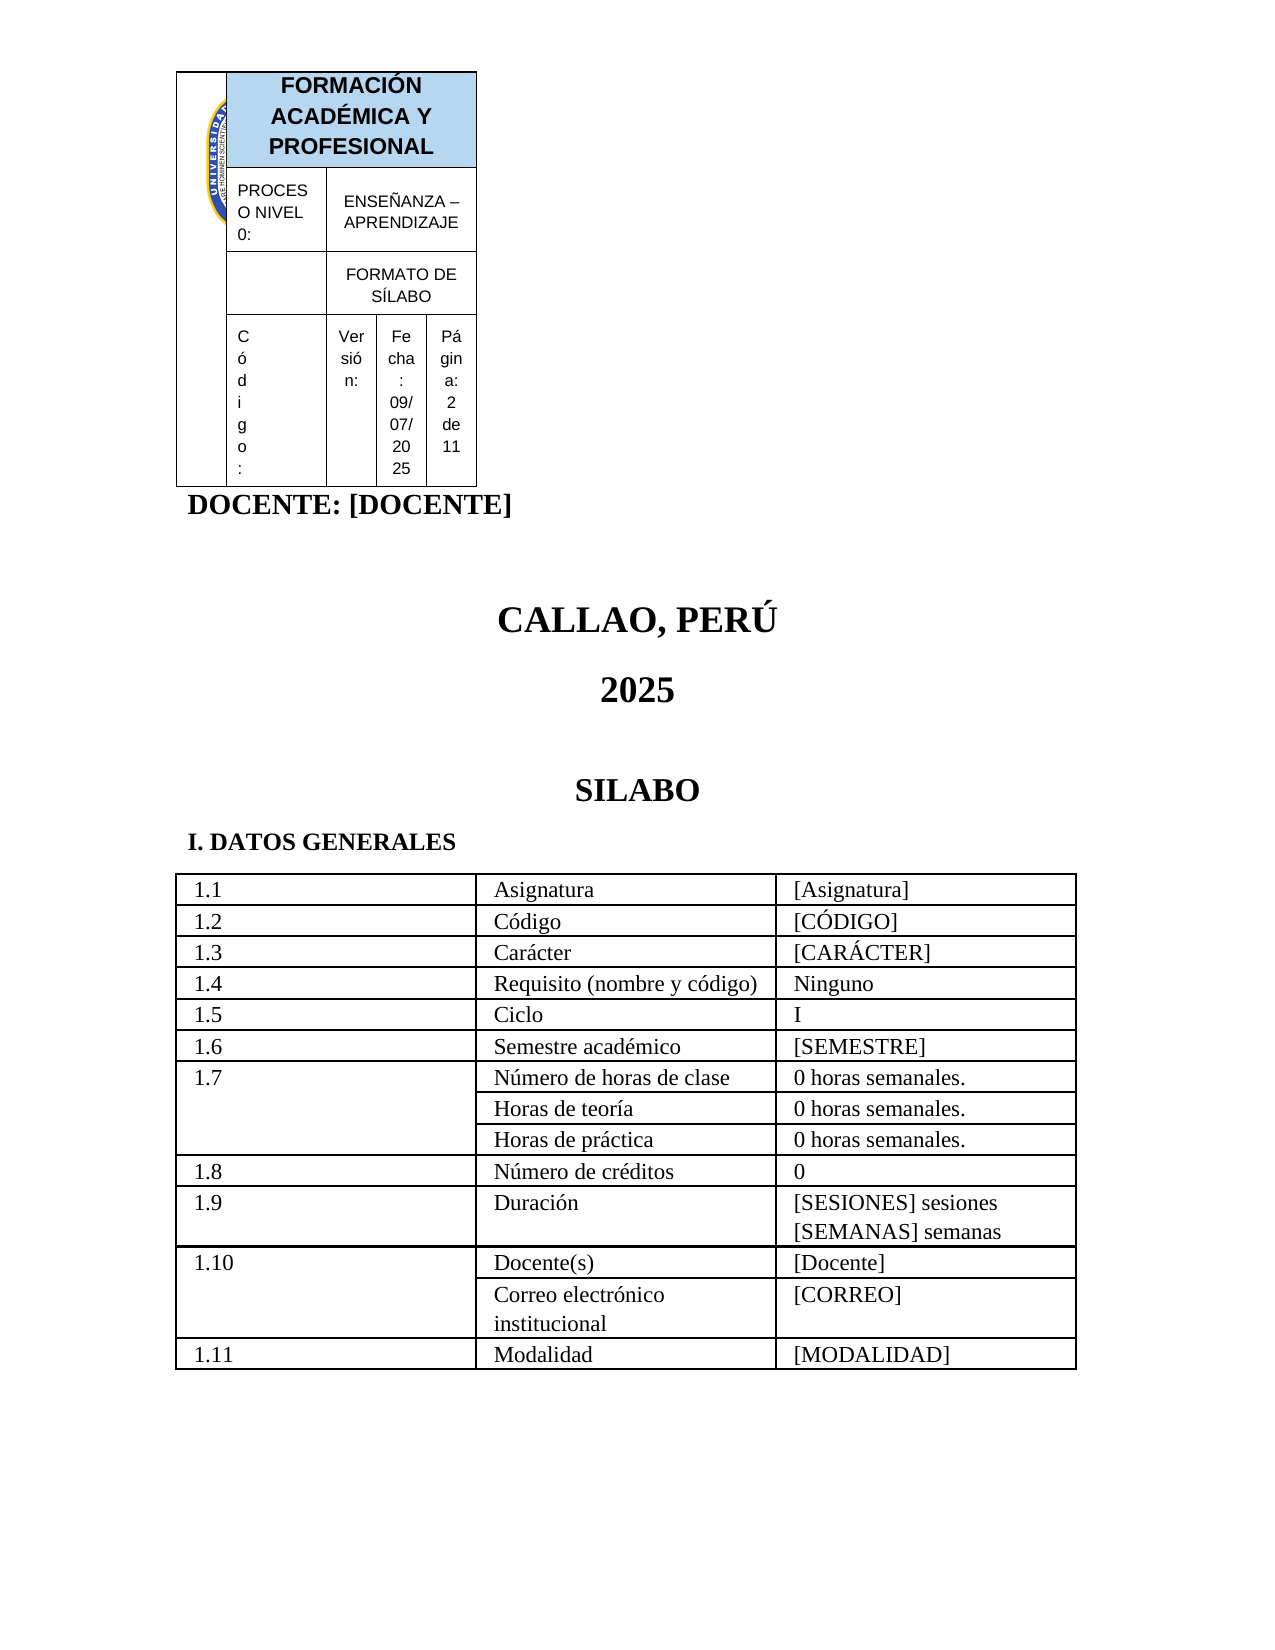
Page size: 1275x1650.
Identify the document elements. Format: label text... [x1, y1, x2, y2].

table_cell 1.6 [177, 1031, 475, 1060]
subtitle I. DATOS GENERALES [187, 827, 1087, 856]
table_cell [CÓDIGO] [777, 906, 1075, 935]
table_cell [CARÁCTER] [777, 937, 1075, 966]
table_cell 1.8 [177, 1156, 475, 1185]
table_cell Modalidad [477, 1339, 775, 1368]
table_cell Carácter [477, 937, 775, 966]
table_cell 1.2 [177, 906, 475, 935]
table_header Asignatura [477, 875, 775, 904]
table_cell 1.10 [177, 1248, 475, 1337]
text DOCENTE: [DOCENTE] [187, 487, 1087, 521]
text 2025 [187, 668, 1087, 711]
text SILABO [187, 738, 1087, 809]
table_cell Código [477, 906, 775, 935]
table_cell Correo electrónico institucional [477, 1279, 775, 1337]
table_cell I [777, 1000, 1075, 1029]
table_cell Horas de teoría [477, 1093, 775, 1122]
table_cell 1.9 [177, 1187, 475, 1245]
table_header 1.1 [177, 875, 475, 904]
table_cell Docente(s) [477, 1248, 775, 1277]
table_header [Asignatura] [777, 875, 1075, 904]
table_cell Número de horas de clase [477, 1062, 775, 1091]
table_cell 1.4 [177, 968, 475, 997]
table_cell Semestre académico [477, 1031, 775, 1060]
table_cell Número de créditos [477, 1156, 775, 1185]
table_cell Ciclo [477, 1000, 775, 1029]
table_cell 1.3 [177, 937, 475, 966]
table_cell 1.7 [177, 1062, 475, 1154]
table_cell Requisito (nombre y código) [477, 968, 775, 997]
table_cell [SEMESTRE] [777, 1031, 1075, 1060]
table_cell [CORREO] [777, 1279, 1075, 1337]
table_cell 0 horas semanales. [777, 1125, 1075, 1154]
table_cell [Docente] [777, 1248, 1075, 1277]
table_cell Ninguno [777, 968, 1075, 997]
table_cell Duración [477, 1187, 775, 1245]
table_cell 0 horas semanales. [777, 1062, 1075, 1091]
picture [206, 85, 227, 239]
table_cell 1.11 [177, 1339, 475, 1368]
table_cell 0 horas semanales. [777, 1093, 1075, 1122]
table_cell [SESIONES] sesiones [SEMANAS] semanas [777, 1187, 1075, 1245]
text CALLAO, PERÚ [187, 597, 1087, 641]
table_cell 1.5 [177, 1000, 475, 1029]
table_cell 0 [777, 1156, 1075, 1185]
table_cell [MODALIDAD] [777, 1339, 1075, 1368]
table_cell Horas de práctica [477, 1125, 775, 1154]
